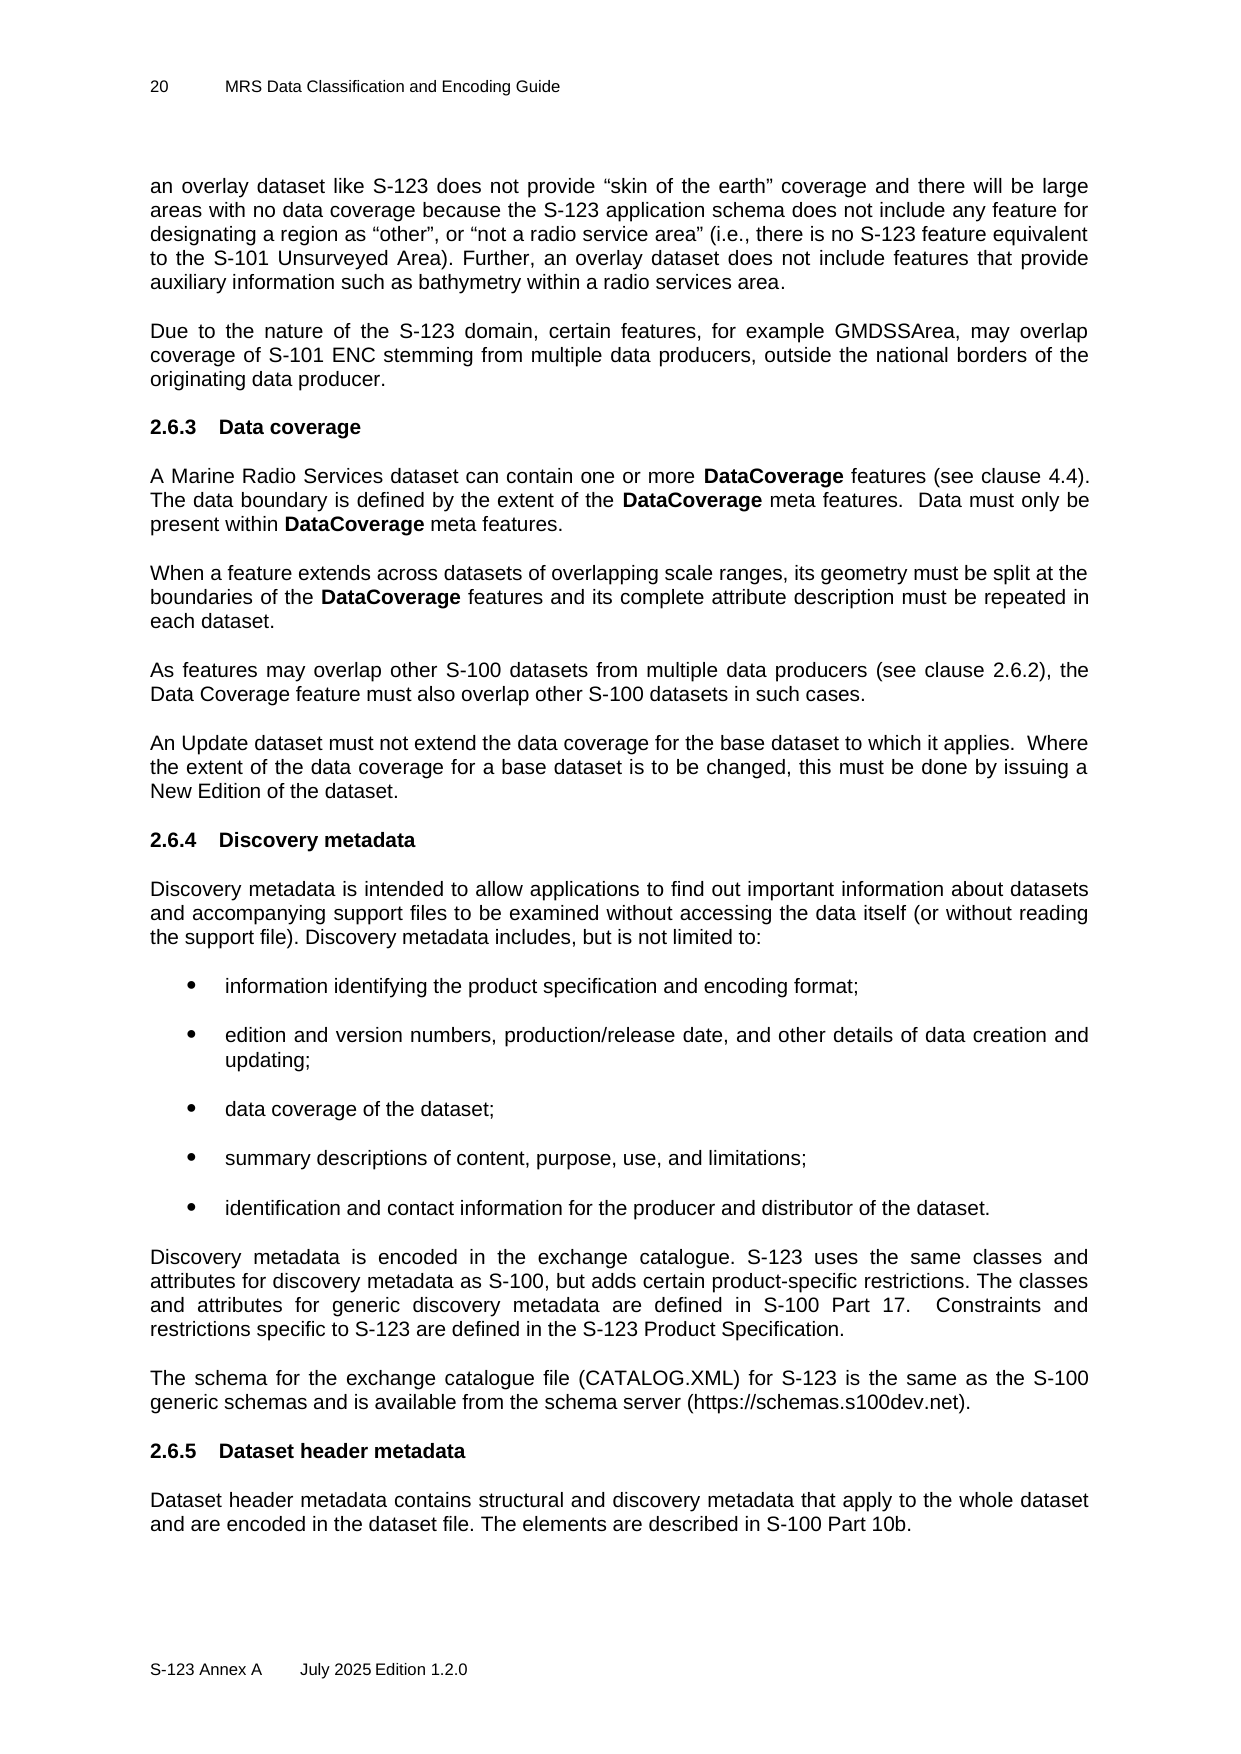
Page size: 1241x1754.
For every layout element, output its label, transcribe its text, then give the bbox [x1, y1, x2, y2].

text Discovery metadata is intended to allow applications to find out important information about datasets and accompanying support files to be examined without accessing the data itself (or without reading the support file). Discovery metadata includes, but is not limited to: [150, 877, 1090, 949]
text Due to the nature of the S-123 domain, certain features, for example GMDSSArea, may overlap coverage of S-101 ENC stemming from multiple data producers, outside the national borders of the originating data producer. [150, 318, 1090, 390]
subtitle Discovery metadata [150, 828, 1090, 852]
list data coverage of the dataset; [187, 1097, 1090, 1121]
text As features may overlap other S-100 datasets from multiple data producers (see clause 2.6.2), the Data Coverage feature must also overlap other S-100 datasets in such cases. [150, 658, 1090, 706]
text Dataset header metadata contains structural and discovery metadata that apply to the whole dataset and are encoded in the dataset file. The elements are described in S-100 Part 10b. [150, 1488, 1090, 1536]
text The schema for the exchange catalogue file (CATALOG.XML) for S-123 is the same as the S-100 generic schemas and is available from the schema server (https://schemas.s100dev.net). [150, 1366, 1090, 1414]
list identification and contact information for the producer and distributor of the dataset. [187, 1196, 1090, 1220]
subtitle Data coverage [150, 415, 1090, 439]
text An Update dataset must not extend the data coverage for the base dataset to which it applies. Where the extent of the data coverage for a base dataset is to be changed, this must be done by issuing a New Edition of the dataset. [150, 731, 1090, 803]
text A Marine Radio Services dataset can contain one or more DataCoverage features (see clause 4.4). The data boundary is defined by the extent of the DataCoverage meta features. Data must only be present within DataCoverage meta features. [150, 464, 1090, 536]
list edition and version numbers, production/release date, and other details of data creation and updating; [187, 1023, 1090, 1072]
text Discovery metadata is encoded in the exchange catalogue. S-123 uses the same classes and attributes for discovery metadata as S-100, but adds certain product-specific restrictions. The classes and attributes for generic discovery metadata are defined in S-100 Part 17. Constraints and restrictions specific to S-123 are defined in the S-123 Product Specification. [150, 1245, 1090, 1341]
list summary descriptions of content, purpose, use, and limitations; [187, 1146, 1090, 1171]
text When a feature extends across datasets of overlapping scale ranges, its geometry must be split at the boundaries of the DataCoverage features and its complete attribute description must be repeated in each dataset. [150, 561, 1090, 633]
subtitle Dataset header metadata [150, 1439, 1090, 1463]
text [150, 174, 1090, 293]
list information identifying the product specification and encoding format; [187, 974, 1090, 998]
